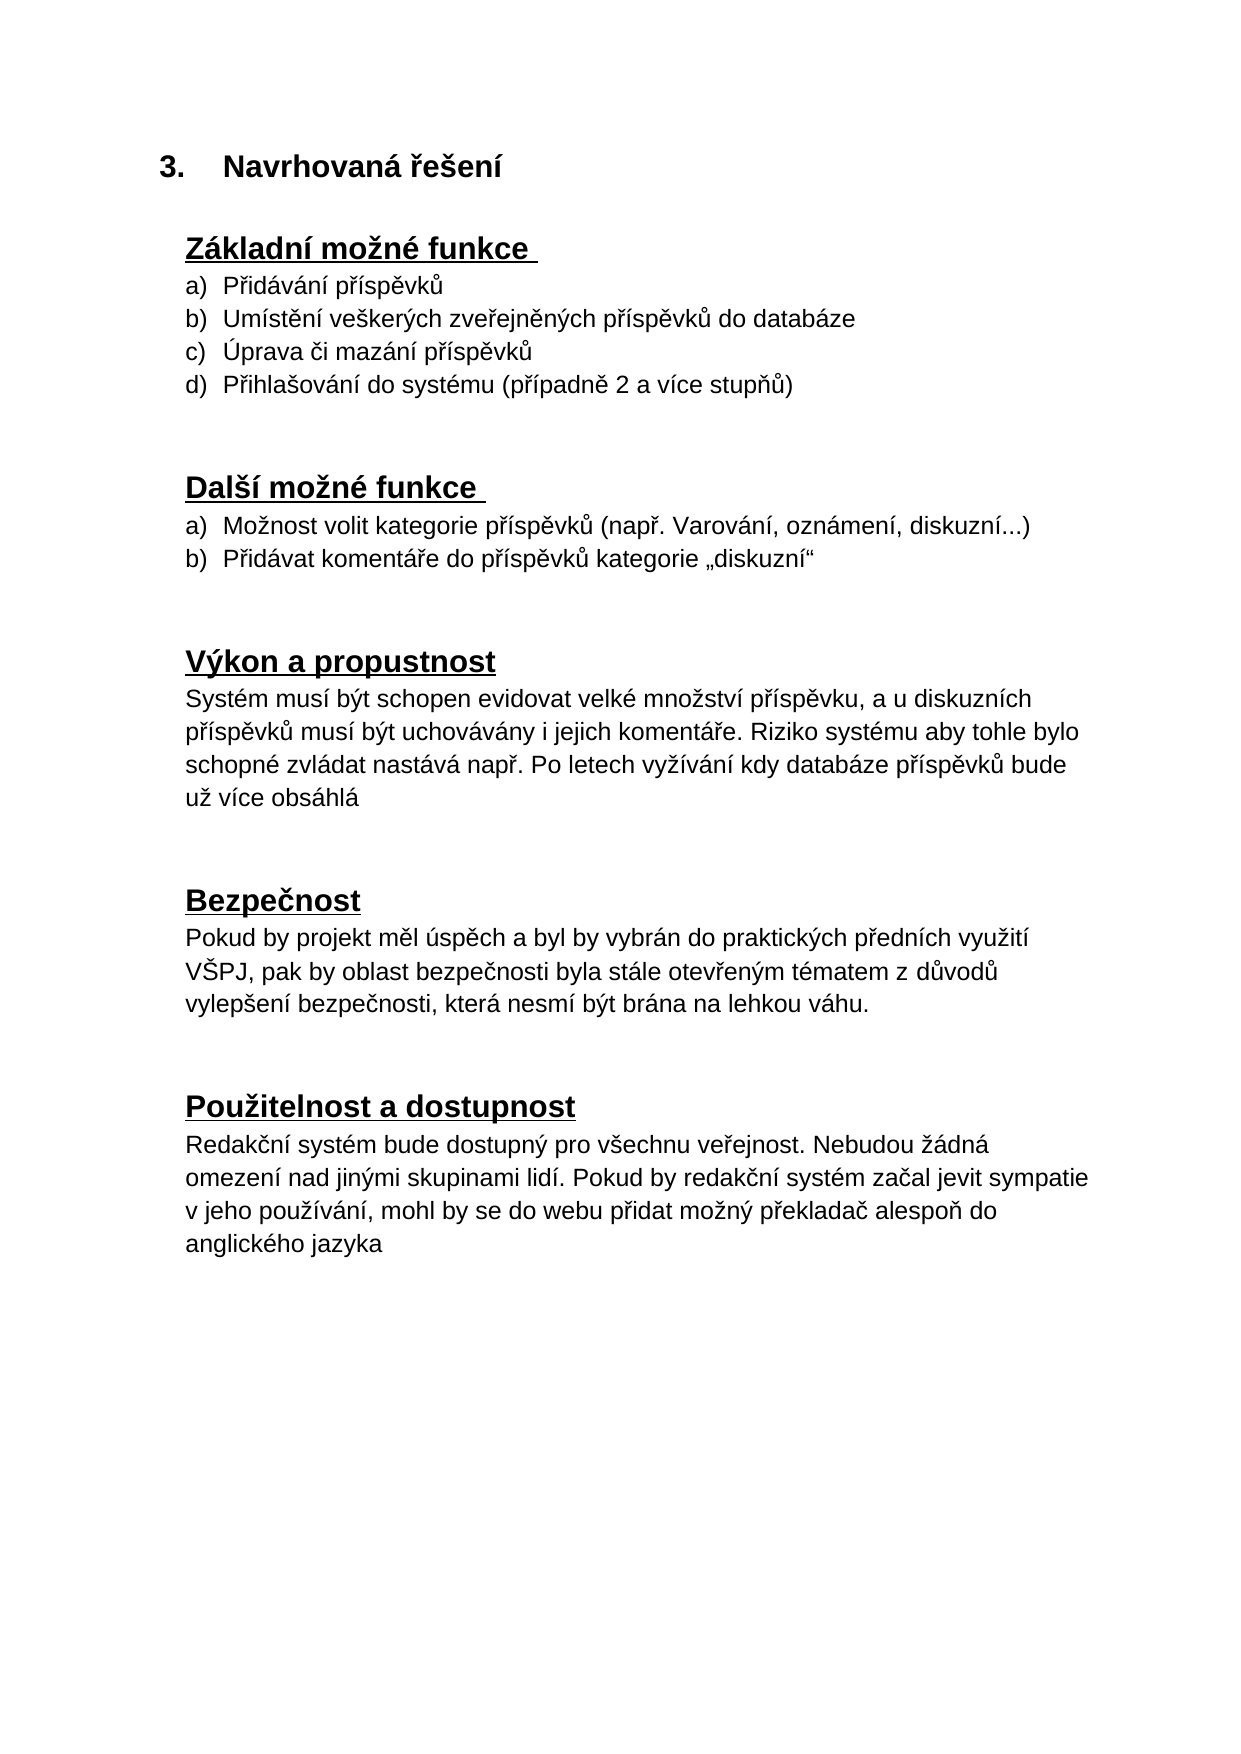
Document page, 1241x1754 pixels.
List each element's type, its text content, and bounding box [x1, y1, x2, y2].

list Přidávání příspěvků [185, 271, 1093, 300]
list Umístění veškerých zveřejněných příspěvků do databáze [185, 304, 1093, 333]
text Základní možné funkce [185, 230, 1093, 266]
list Přidávat komentáře do příspěvků kategorie „diskuzní“ [185, 544, 1093, 572]
list Navrhovaná řešení [185, 148, 1093, 183]
text Systém musí být schopen evidovat velké množství příspěvku, a u diskuzních příspěvků musí být uchovávány i jejich komentáře. Riziko systému aby tohle bylo schopné zvládat nastává např. Po letech vyžívání kdy databáze příspěvků bude už více obsáhlá [185, 684, 1093, 812]
text Použitelnost a dostupnost [185, 1088, 1093, 1124]
text Redakční systém bude dostupný pro všechnu veřejnost. Nebudou žádná omezení nad jinými skupinami lidí. Pokud by redakční systém začal jevit sympatie v jeho používání, mohl by se do webu přidat možný překladač alespoň do anglického jazyka [185, 1130, 1093, 1258]
text Výkon a propustnost [185, 643, 1093, 679]
list Přihlašování do systému (případně 2 a více stupňů) [185, 370, 1093, 399]
list Úprava či mazání příspěvků [185, 337, 1093, 366]
list Možnost volit kategorie příspěvků (např. Varování, oznámení, diskuzní...) [185, 511, 1093, 539]
text Bezpečnost [185, 882, 1093, 918]
text Pokud by projekt měl úspěch a byl by vybrán do praktických předních využití VŠPJ, pak by oblast bezpečnosti byla stále otevřeným tématem z důvodů vylepšení bezpečnosti, která nesmí být brána na lehkou váhu. [185, 923, 1093, 1018]
text Další možné funkce [185, 469, 1093, 505]
